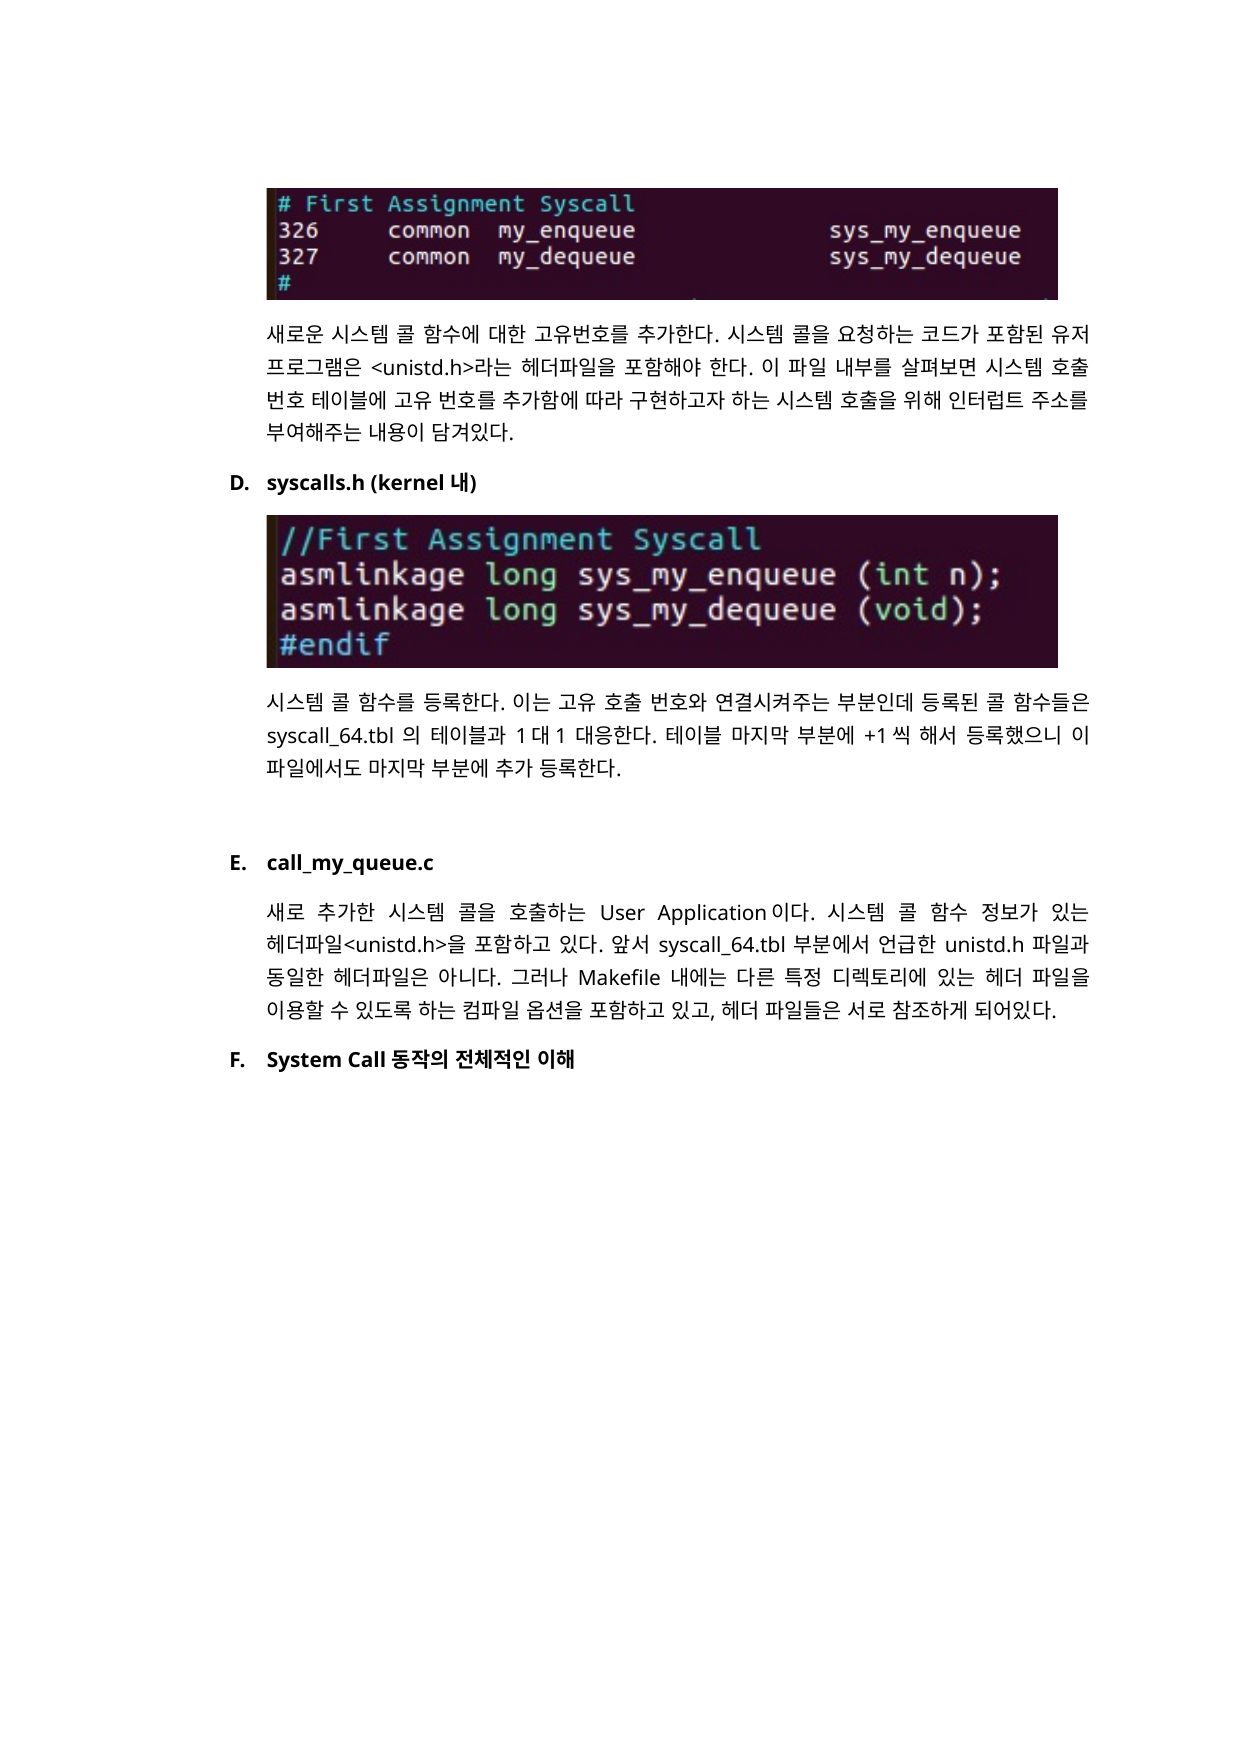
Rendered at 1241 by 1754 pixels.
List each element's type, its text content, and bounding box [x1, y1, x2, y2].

list 시스템 콜 함수를 등록한다. 이는 고유 호출 번호와 연결시켜주는 부분인데 등록된 콜 함수들은 syscall_64.tbl 의 테이블과 1대1 대응한다. 테이블 마지막 부분에 +1씩 해서 등록했으니 이 파일에서도 마지막 부분에 추가 등록한다. [267, 686, 1090, 782]
list System Call 동작의 전체적인 이해 [229, 1043, 1090, 1074]
picture [266, 515, 1058, 668]
list 새로운 시스템 콜 함수에 대한 고유번호를 추가한다. 시스템 콜을 요청하는 코드가 포함된 유저 프로그램은 <unistd.h>라는 헤더파일을 포함해야 한다. 이 파일 내부를 살펴보면 시스템 호출 번호 테이블에 고유 번호를 추가함에 따라 구현하고자 하는 시스템 호출을 위해 인터럽트 주소를 부여해주는 내용이 담겨있다. [267, 318, 1090, 447]
picture [266, 188, 1058, 300]
list 새로 추가한 시스템 콜을 호출하는 User Application이다. 시스템 콜 함수 정보가 있는 헤더파일<unistd.h>을 포함하고 있다. 앞서 syscall_64.tbl 부분에서 언급한 unistd.h 파일과 동일한 헤더파일은 아니다. 그러나 Makefile 내에는 다른 특정 디렉토리에 있는 헤더 파일을 이용할 수 있도록 하는 컴파일 옵션을 포함하고 있고, 헤더 파일들은 서로 참조하게 되어있다. [267, 896, 1090, 1024]
list call_my_queue.c [229, 848, 1090, 877]
list syscalls.h (kernel 내) [229, 466, 1090, 496]
